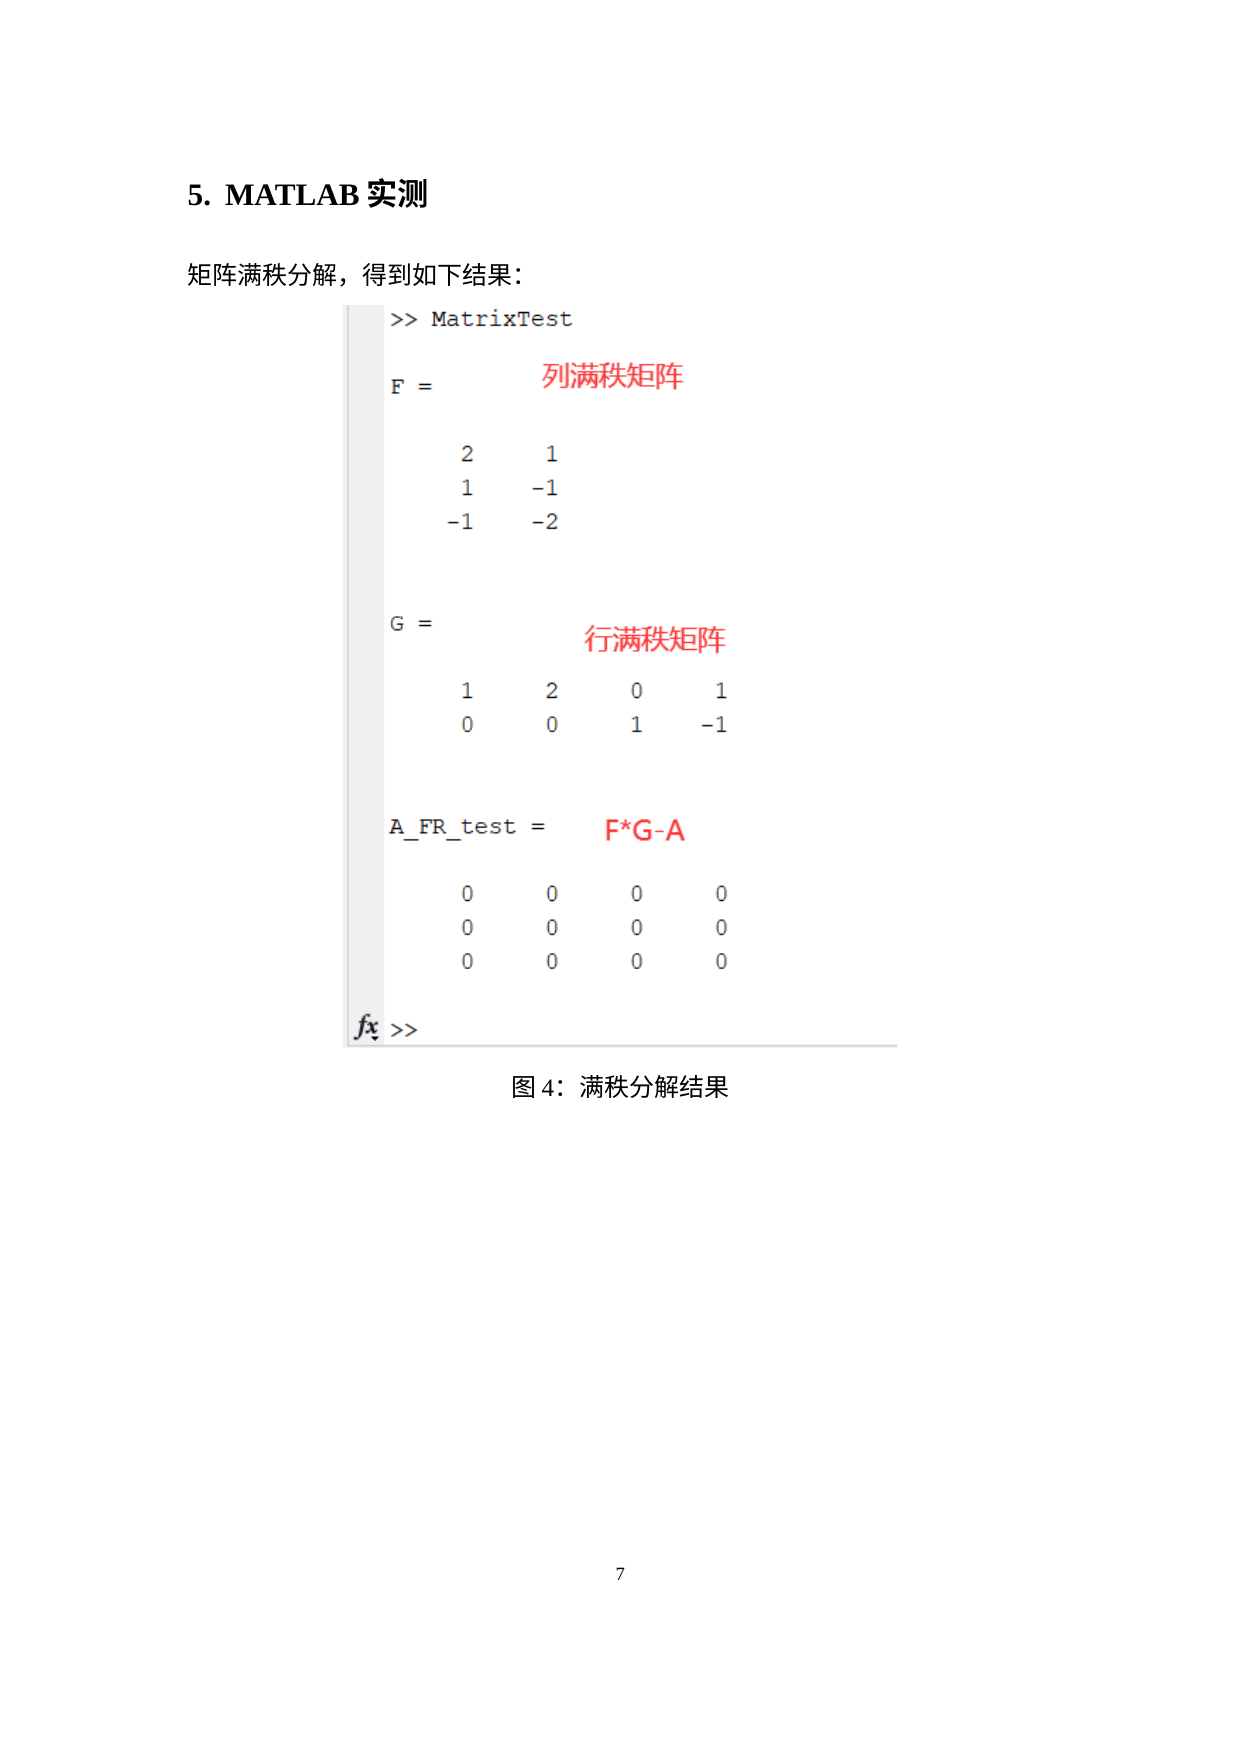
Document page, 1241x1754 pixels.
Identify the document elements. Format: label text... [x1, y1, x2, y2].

picture [342, 305, 898, 1048]
subtitle MATLAB实测 [187, 159, 1053, 224]
text 图4：满秩分解结果 [187, 1053, 1053, 1118]
text 矩阵满秩分解，得到如下结果： [187, 241, 1053, 306]
